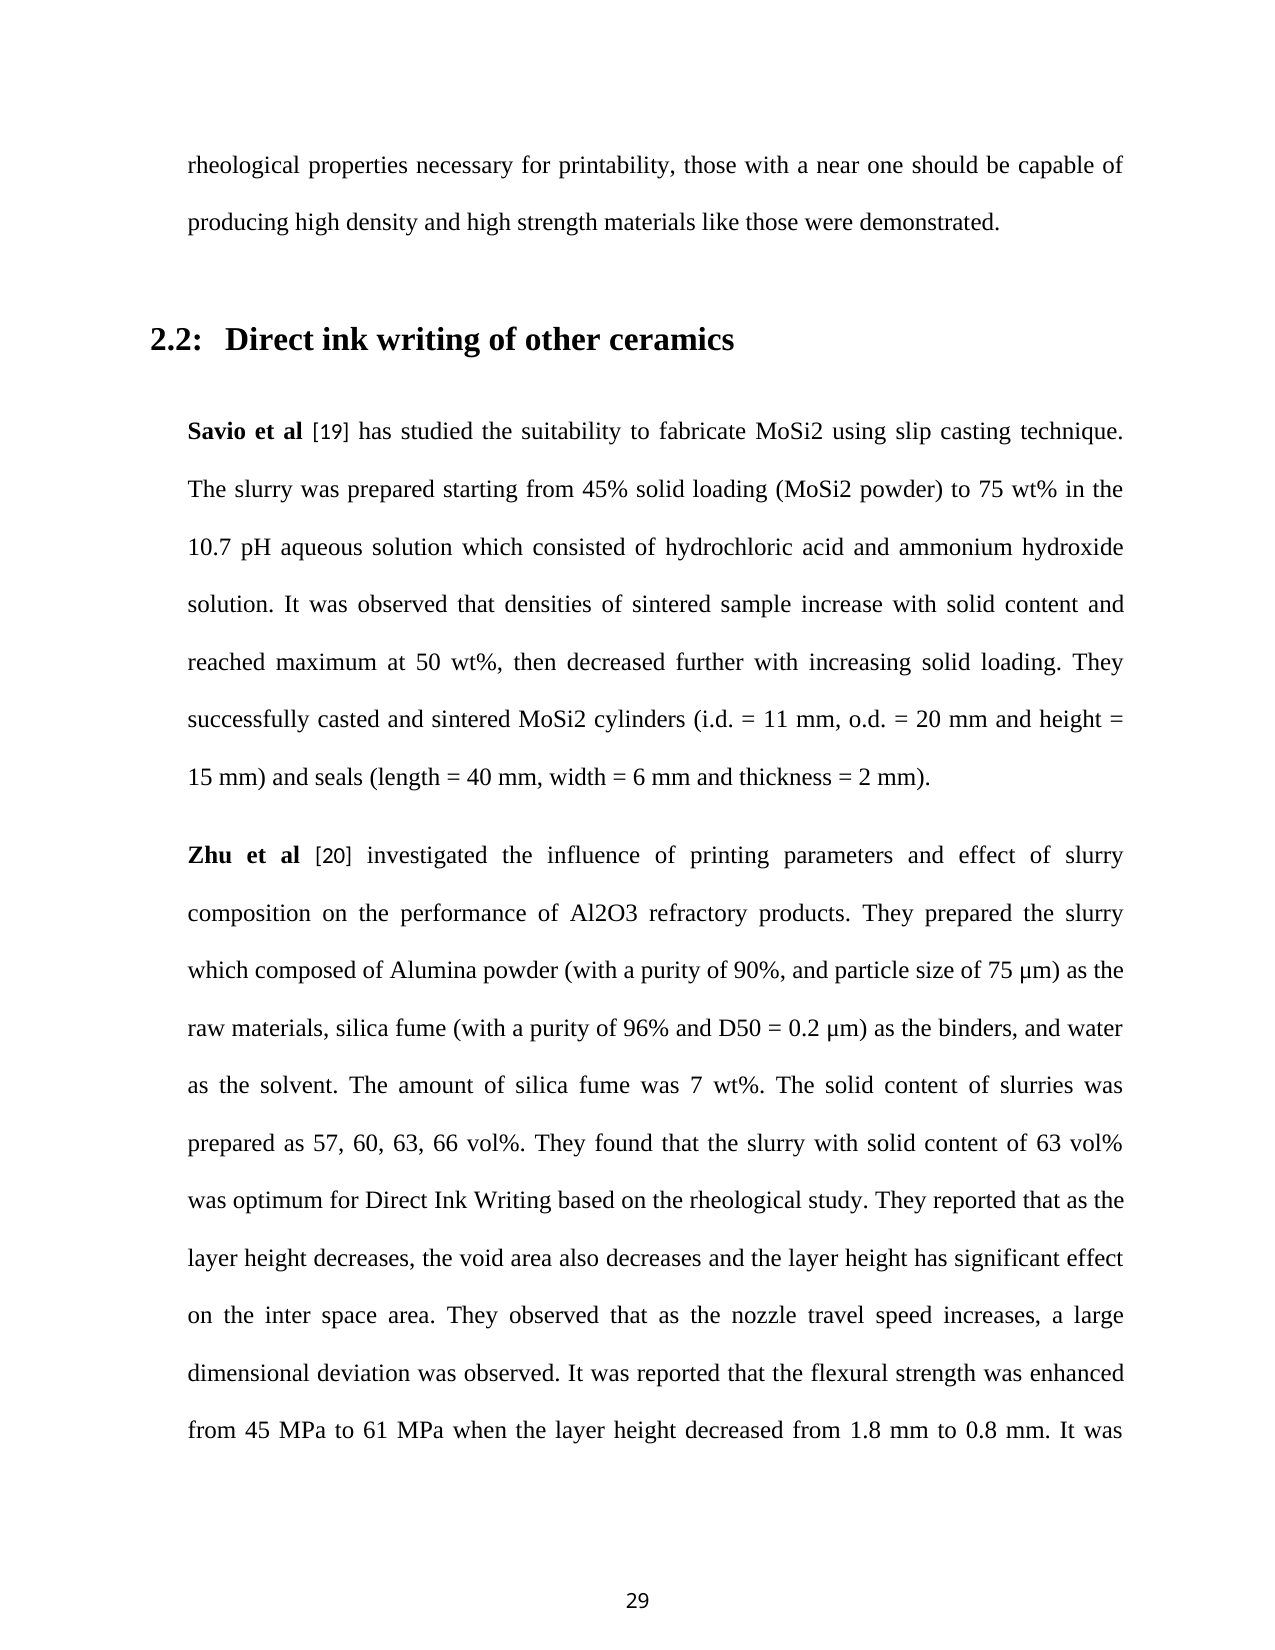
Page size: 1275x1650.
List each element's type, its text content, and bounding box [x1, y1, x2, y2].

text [187, 150, 1125, 236]
text Savio et al has studied the suitability to fabricate MoSi2 using slip casting technique. The slurry was prepared starting from 45% solid loading (MoSi2 powder) to 75 wt% in the 10.7 pH aqueous solution which consisted of hydrochloric acid and ammonium hydroxide solution. It was observed that densities of sintered sample increase with solid content and reached maximum at 50 wt%, then decreased further with increasing solid loading. They successfully casted and sintered MoSi2 cylinders (i.d. = 11 mm, o.d. = 20 mm and height = 15 mm) and seals (length = 40 mm, width = 6 mm and thickness = 2 mm). [187, 416, 1125, 790]
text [187, 840, 1125, 1444]
list Direct ink writing of other ceramics [150, 319, 1125, 357]
